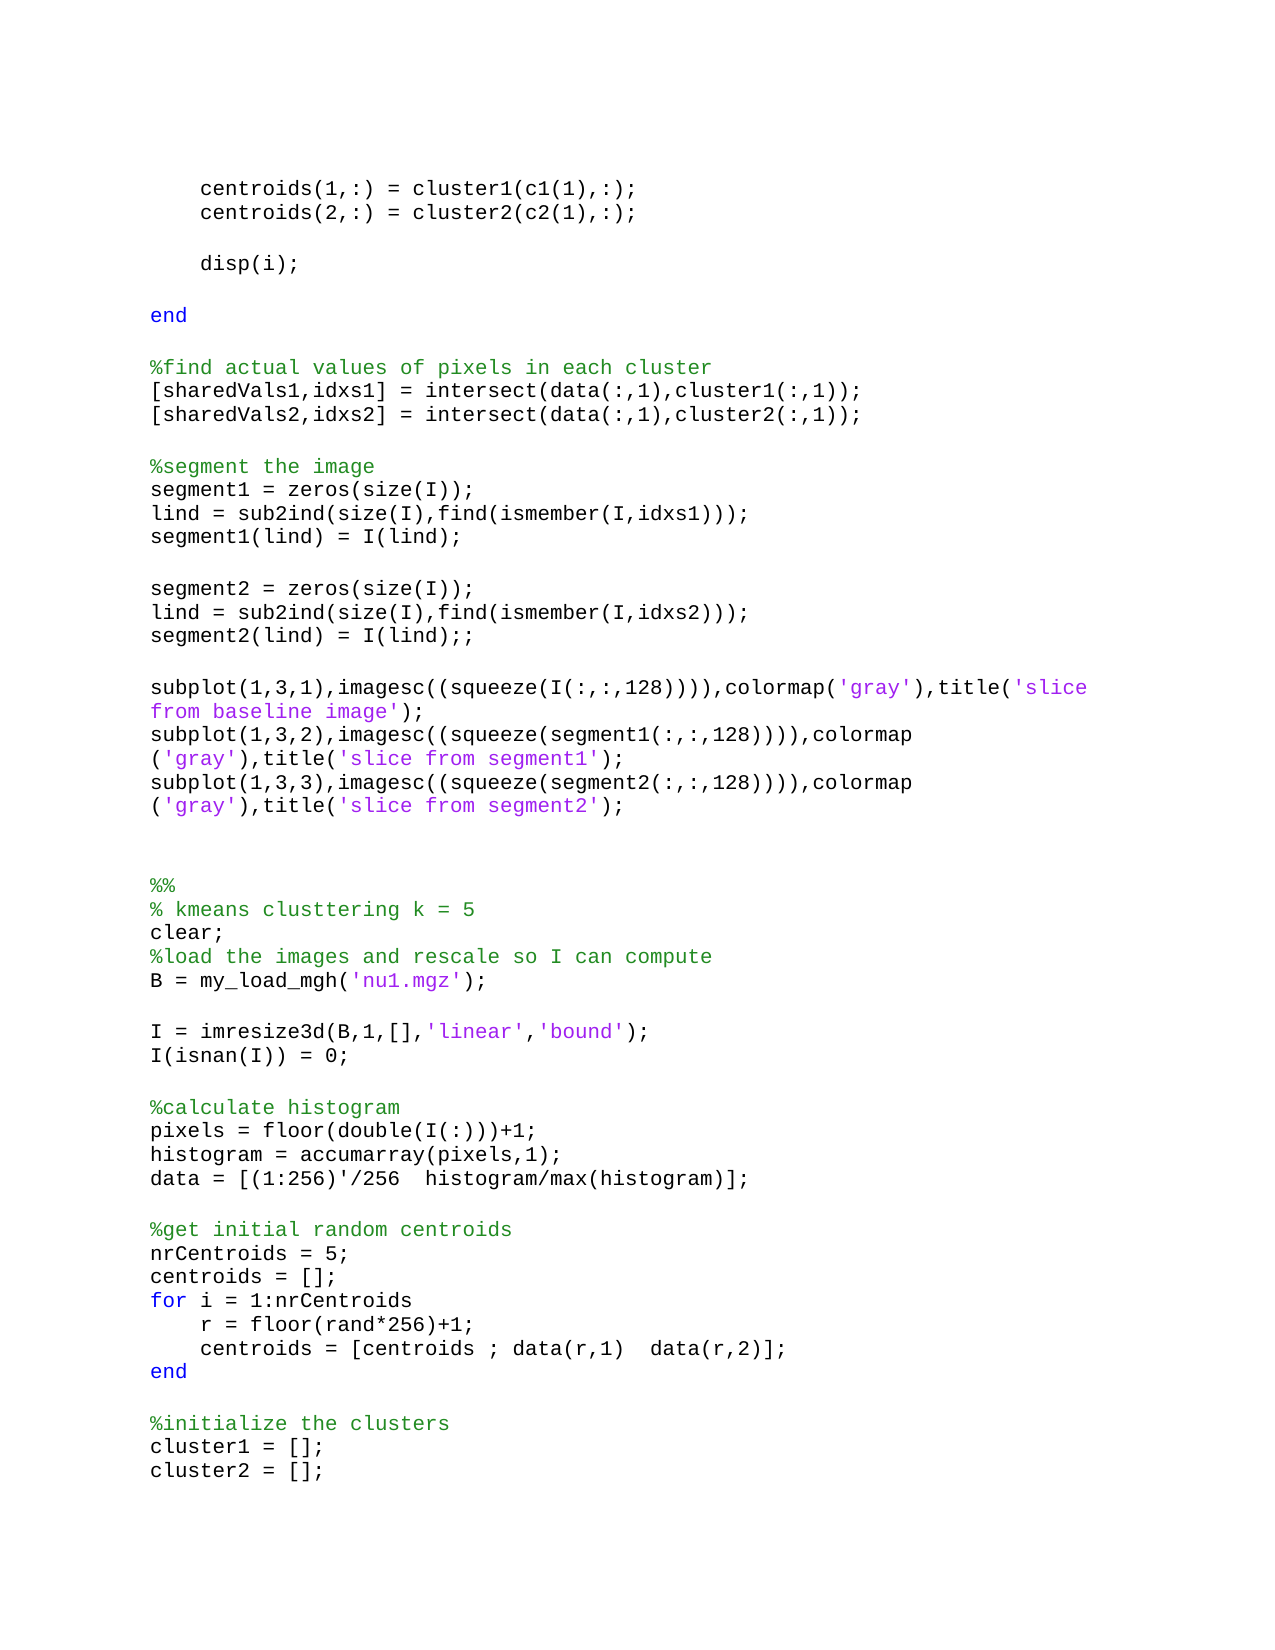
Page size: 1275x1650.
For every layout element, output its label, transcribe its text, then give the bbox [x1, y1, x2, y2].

text segment1(lind) = I(lind); [150, 527, 1125, 550]
text cluster2 = []; [150, 1460, 1125, 1484]
text [sharedVals1,idxs1] = intersect(data(:,1),cluster1(:,1)); [150, 380, 1125, 404]
text r = floor(rand*256)+1; [150, 1314, 1125, 1337]
text cluster1 = []; [150, 1436, 1125, 1460]
text segment1 = zeros(size(I)); [150, 479, 1125, 503]
text centroids(2,:) = cluster2(c2(1),:); [150, 202, 1125, 225]
text subplot(1,3,2),imagesc((squeeze(segment1(:,:,128)))),colormap('gray'),title('slice from segment1'); [150, 724, 1125, 772]
text %load the images and rescale so I can compute [150, 946, 1125, 970]
text %get initial random centroids [150, 1219, 1125, 1243]
text clear; [150, 922, 1125, 946]
text subplot(1,3,1),imagesc((squeeze(I(:,:,128)))),colormap('gray'),title('slice from baseline image'); [150, 677, 1125, 724]
text centroids = []; [150, 1267, 1125, 1290]
text B = my_load_mgh('nu1.mgz'); [150, 970, 1125, 993]
text %initialize the clusters [150, 1413, 1125, 1436]
text %segment the image [150, 456, 1125, 479]
text data = [(1:256)'/256 histogram/max(histogram)]; [150, 1168, 1125, 1191]
text disp(i); [150, 253, 1125, 277]
text %% [150, 875, 1125, 899]
text %find actual values of pixels in each cluster [150, 357, 1125, 380]
text [sharedVals2,idxs2] = intersect(data(:,1),cluster2(:,1)); [150, 404, 1125, 428]
text I = imresize3d(B,1,[],'linear','bound'); [150, 1021, 1125, 1045]
text lind = sub2ind(size(I),find(ismember(I,idxs1))); [150, 503, 1125, 527]
text % kmeans clusttering k = 5 [150, 899, 1125, 922]
text nrCentroids = 5; [150, 1243, 1125, 1267]
text end [150, 305, 1125, 329]
text segment2(lind) = I(lind);; [150, 626, 1125, 649]
text segment2 = zeros(size(I)); [150, 578, 1125, 602]
text for i = 1:nrCentroids [150, 1290, 1125, 1314]
text histogram = accumarray(pixels,1); [150, 1144, 1125, 1168]
text I(isnan(I)) = 0; [150, 1045, 1125, 1069]
text centroids = [centroids ; data(r,1) data(r,2)]; [150, 1337, 1125, 1361]
text lind = sub2ind(size(I),find(ismember(I,idxs2))); [150, 602, 1125, 626]
text %calculate histogram [150, 1097, 1125, 1120]
text pixels = floor(double(I(:)))+1; [150, 1120, 1125, 1144]
text end [150, 1361, 1125, 1385]
text centroids(1,:) = cluster1(c1(1),:); [150, 178, 1125, 202]
text subplot(1,3,3),imagesc((squeeze(segment2(:,:,128)))),colormap('gray'),title('slice from segment2'); [150, 772, 1125, 819]
